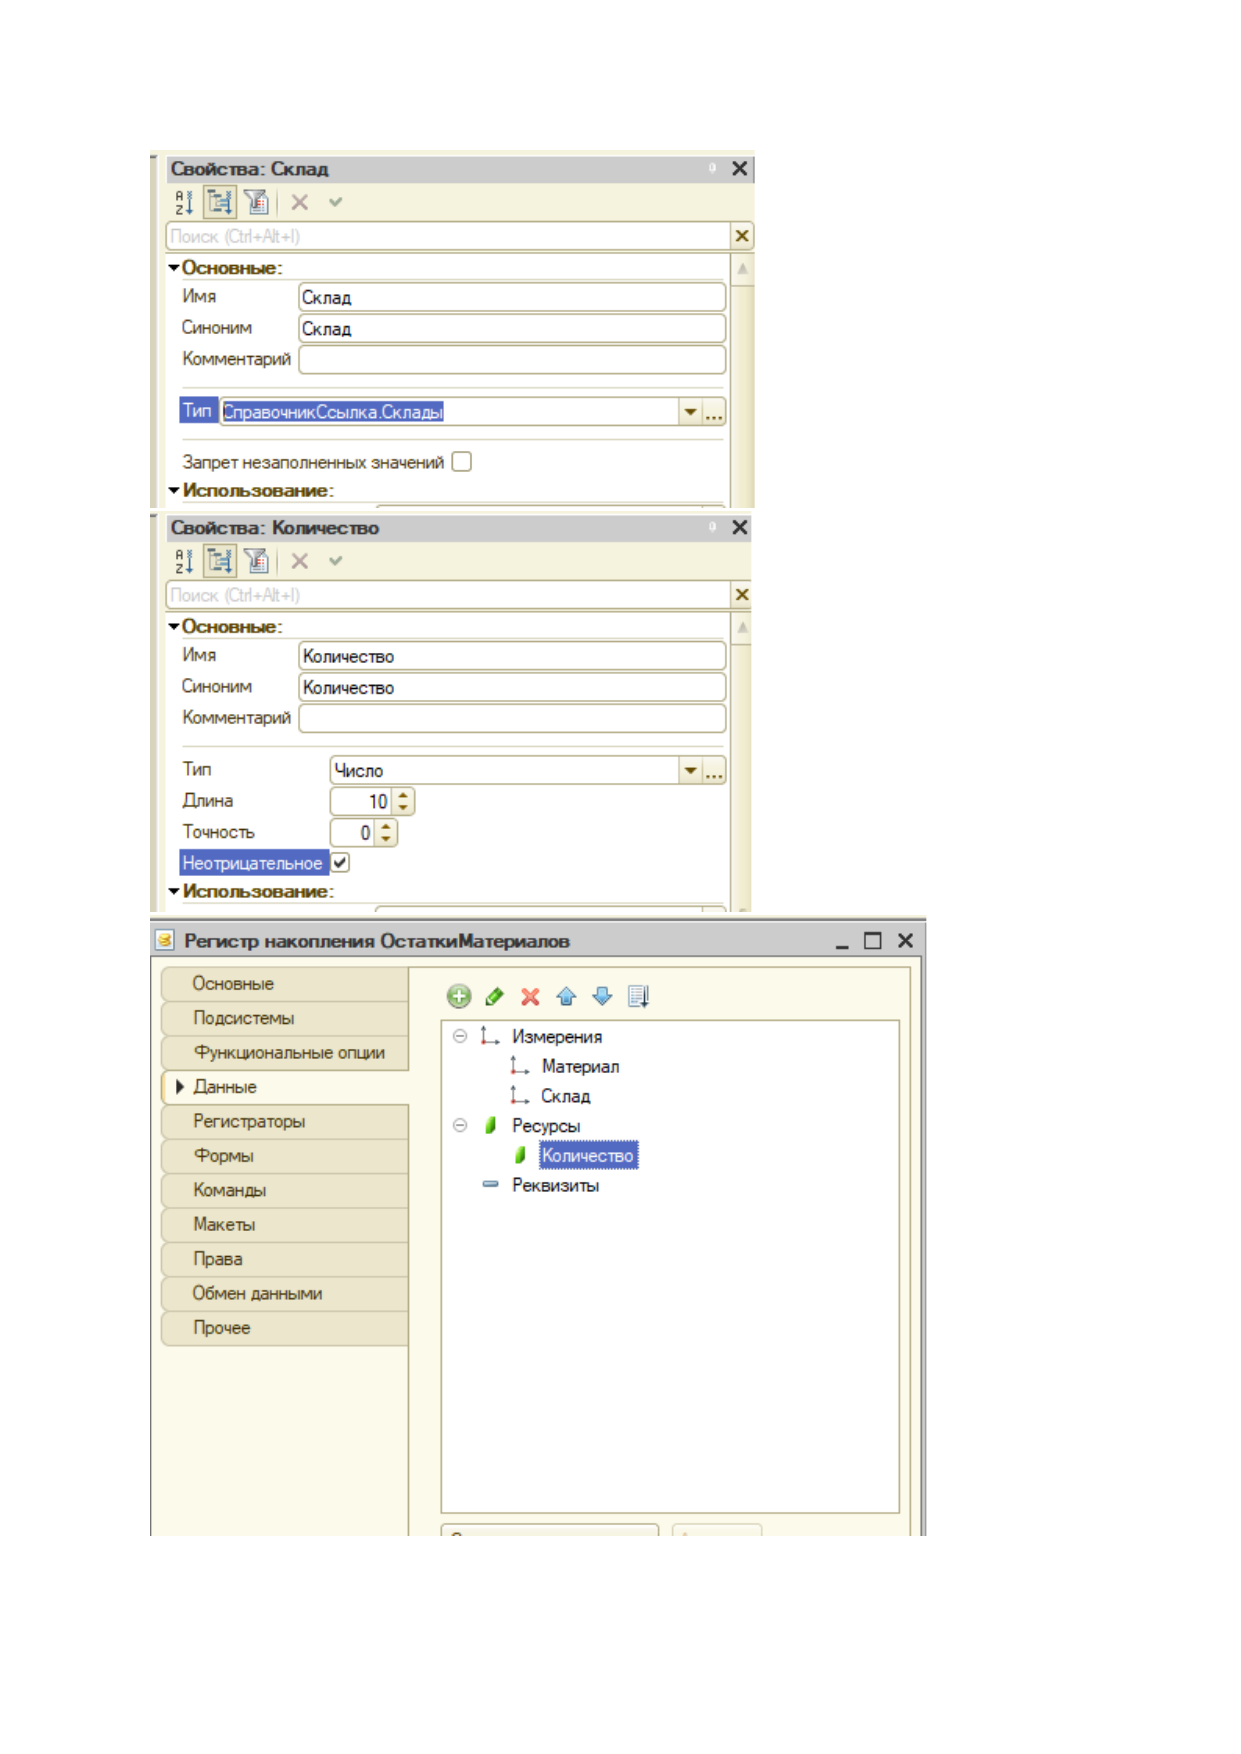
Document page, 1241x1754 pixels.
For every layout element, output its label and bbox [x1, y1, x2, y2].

picture [150, 915, 927, 1536]
picture [150, 150, 755, 508]
picture [150, 511, 752, 912]
